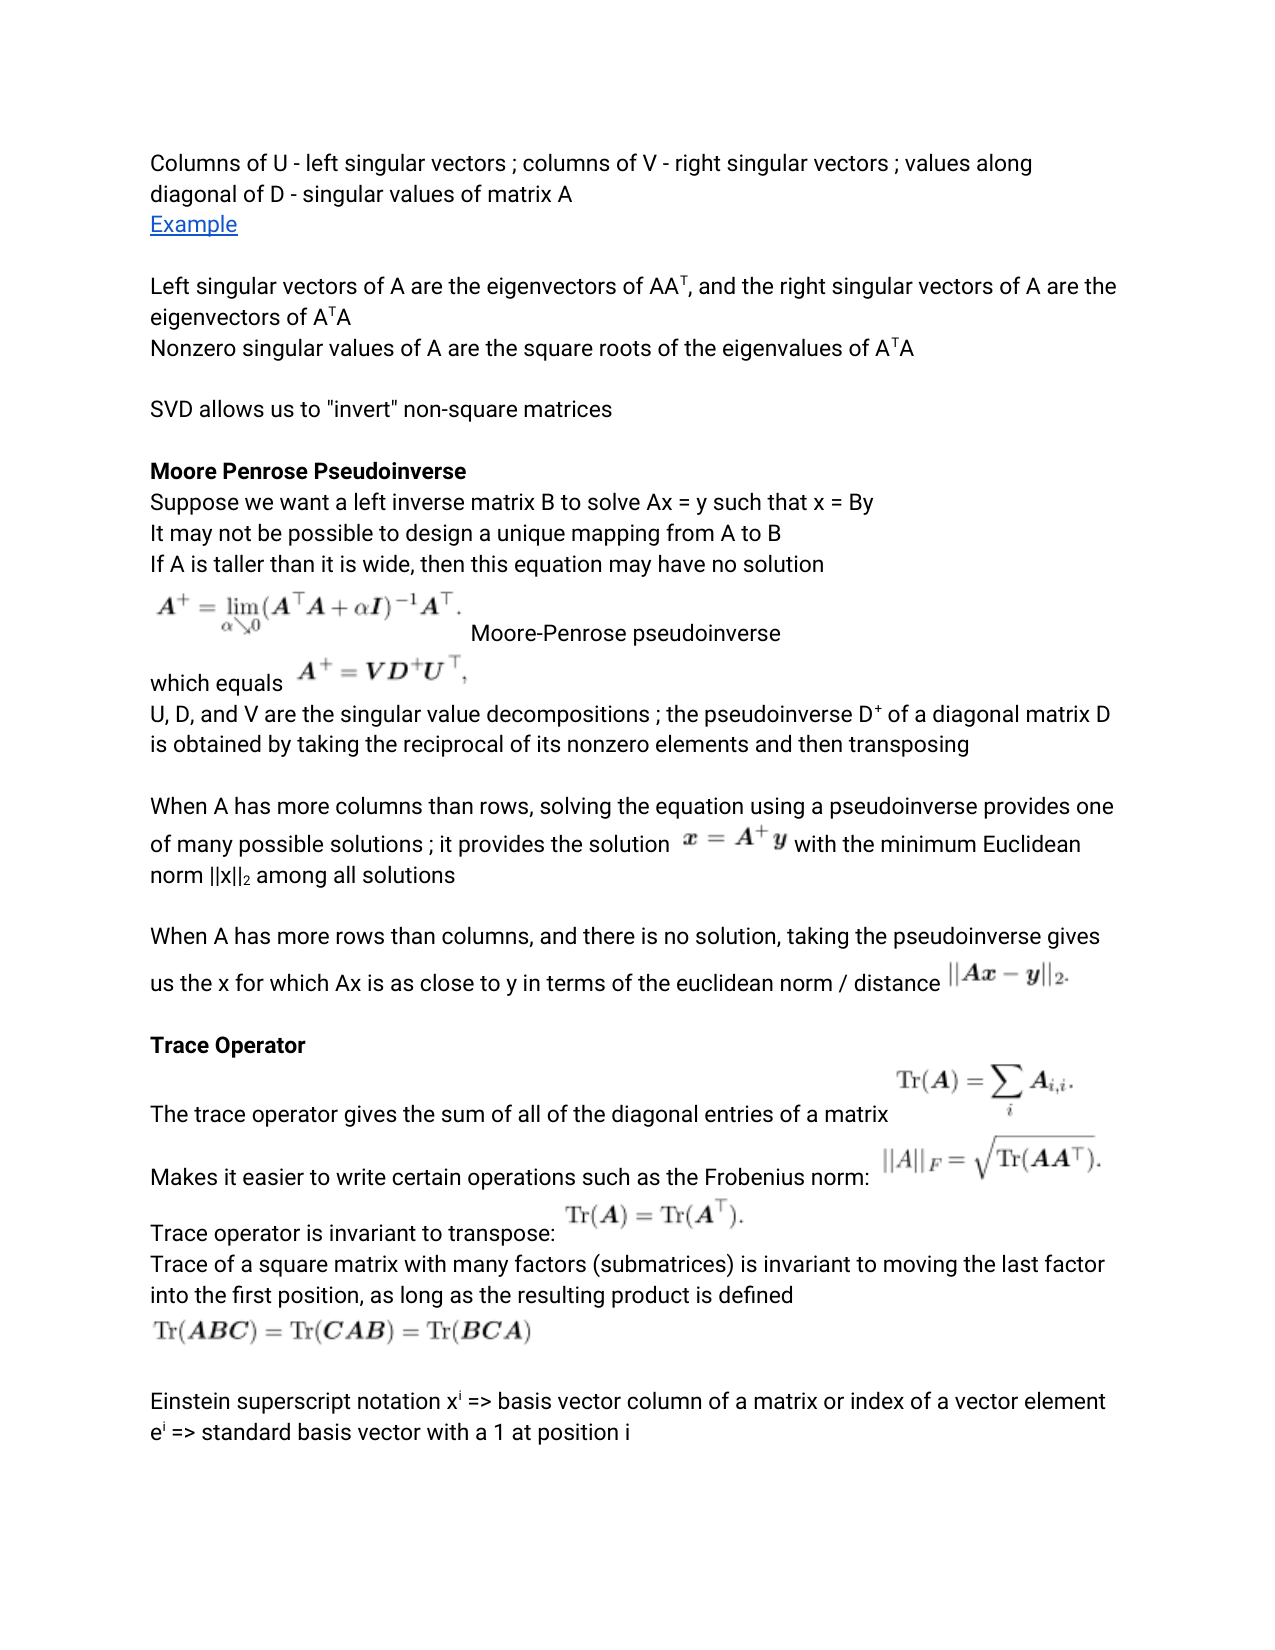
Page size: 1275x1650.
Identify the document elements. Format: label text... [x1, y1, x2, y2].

text Columns of U - left singular vectors ; columns of V - right singular vectors ; values along diagonal of D - singular values of matrix A [150, 150, 1125, 208]
picture [289, 650, 472, 692]
text The trace operator gives the sum of all of the diagonal entries of a matrix [150, 1063, 1125, 1128]
text Makes it easier to write certain operations such as the Frobenius norm: [150, 1132, 1125, 1191]
text When A has more rows than columns, and there is no solution, taking the pseudoinverse gives us the x for which Ax is as close to y in terms of the euclidean norm / distance [150, 923, 1125, 997]
picture [889, 1063, 1079, 1123]
text U, D, and V are the singular value decompositions ; the pseudoinverse D+ of a diagonal matrix D is obtained by taking the reciprocal of its nonzero elements and then transposing [150, 701, 1125, 758]
text which equals [150, 651, 1125, 697]
text Einstein superscript notation xi => basis vector column of a matrix or index of a vector element [150, 1388, 1125, 1415]
picture [562, 1194, 750, 1242]
picture [150, 581, 471, 641]
text Trace operator is invariant to transpose: [150, 1195, 1125, 1247]
picture [150, 1312, 538, 1354]
text SVD allows us to "invert" non-square matrices [150, 397, 1125, 423]
text ei => standard basis vector with a 1 at position i [150, 1419, 1125, 1446]
text Left singular vectors of A are the eigenvectors of AAT, and the right singular vectors of A are the eigenvectors of ATA [150, 273, 1125, 331]
text When A has more columns than rows, solving the equation using a pseudoinverse provides one of many possible solutions ; it provides the solution with the minimum Euclidean norm ||x||2 among all solutions [150, 793, 1125, 889]
picture [676, 824, 794, 853]
text If A is taller than it is wide, then this equation may have no solution [150, 551, 1125, 578]
text Trace Operator [150, 1032, 1125, 1059]
picture [876, 1132, 1113, 1186]
text It may not be possible to design a unique mapping from A to B [150, 520, 1125, 547]
text Moore Penrose Pseudoinverse [150, 458, 1125, 485]
text Suppose we want a left inverse matrix B to solve Ax = y such that x = By [150, 489, 1125, 516]
text Nonzero singular values of A are the square roots of the eigenvalues of ATA [150, 335, 1125, 362]
picture [947, 954, 1073, 992]
text Example [150, 212, 1125, 238]
text Trace of a square matrix with many factors (submatrices) is invariant to moving the last factor into the first position, as long as the resulting product is defined [150, 1251, 1125, 1353]
